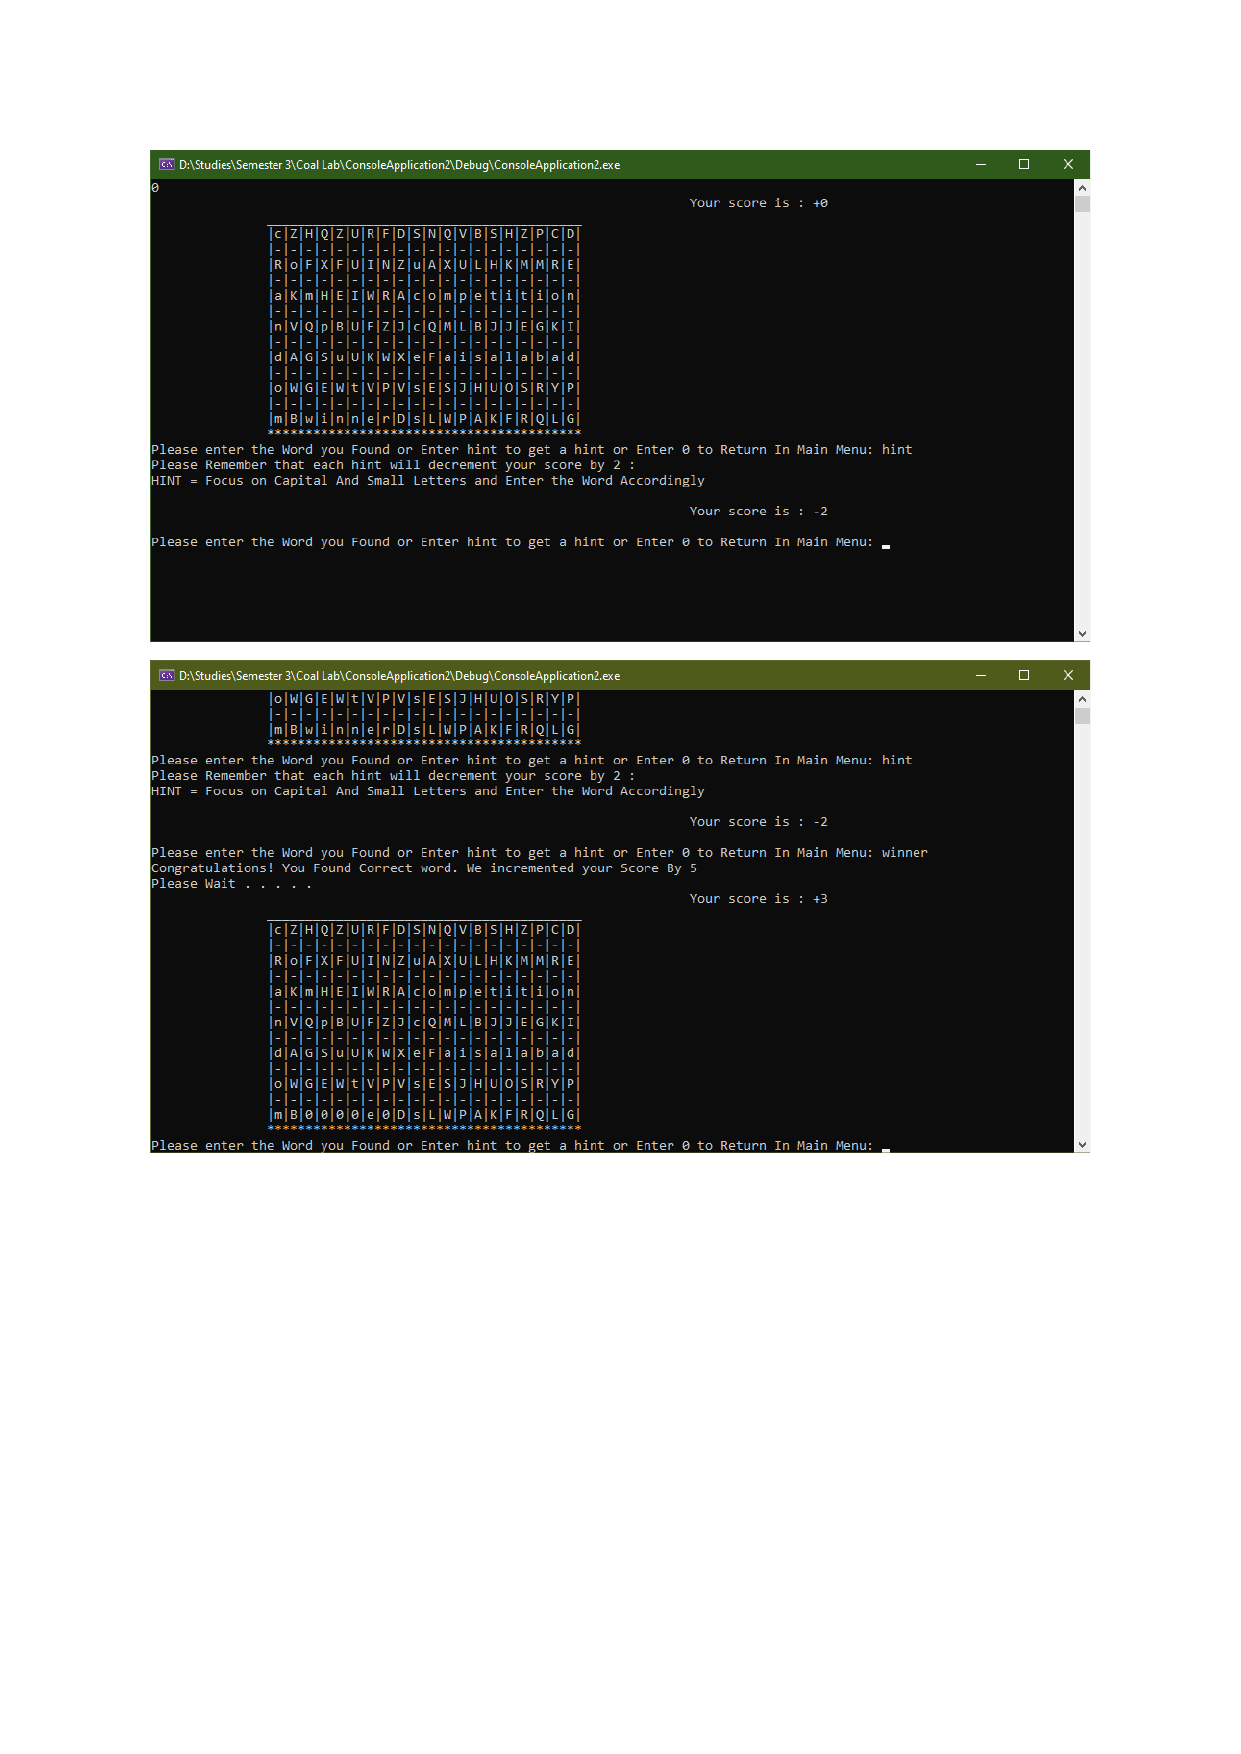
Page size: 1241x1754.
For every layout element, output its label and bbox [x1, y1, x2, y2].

picture [150, 660, 1091, 1153]
picture [150, 150, 1091, 642]
